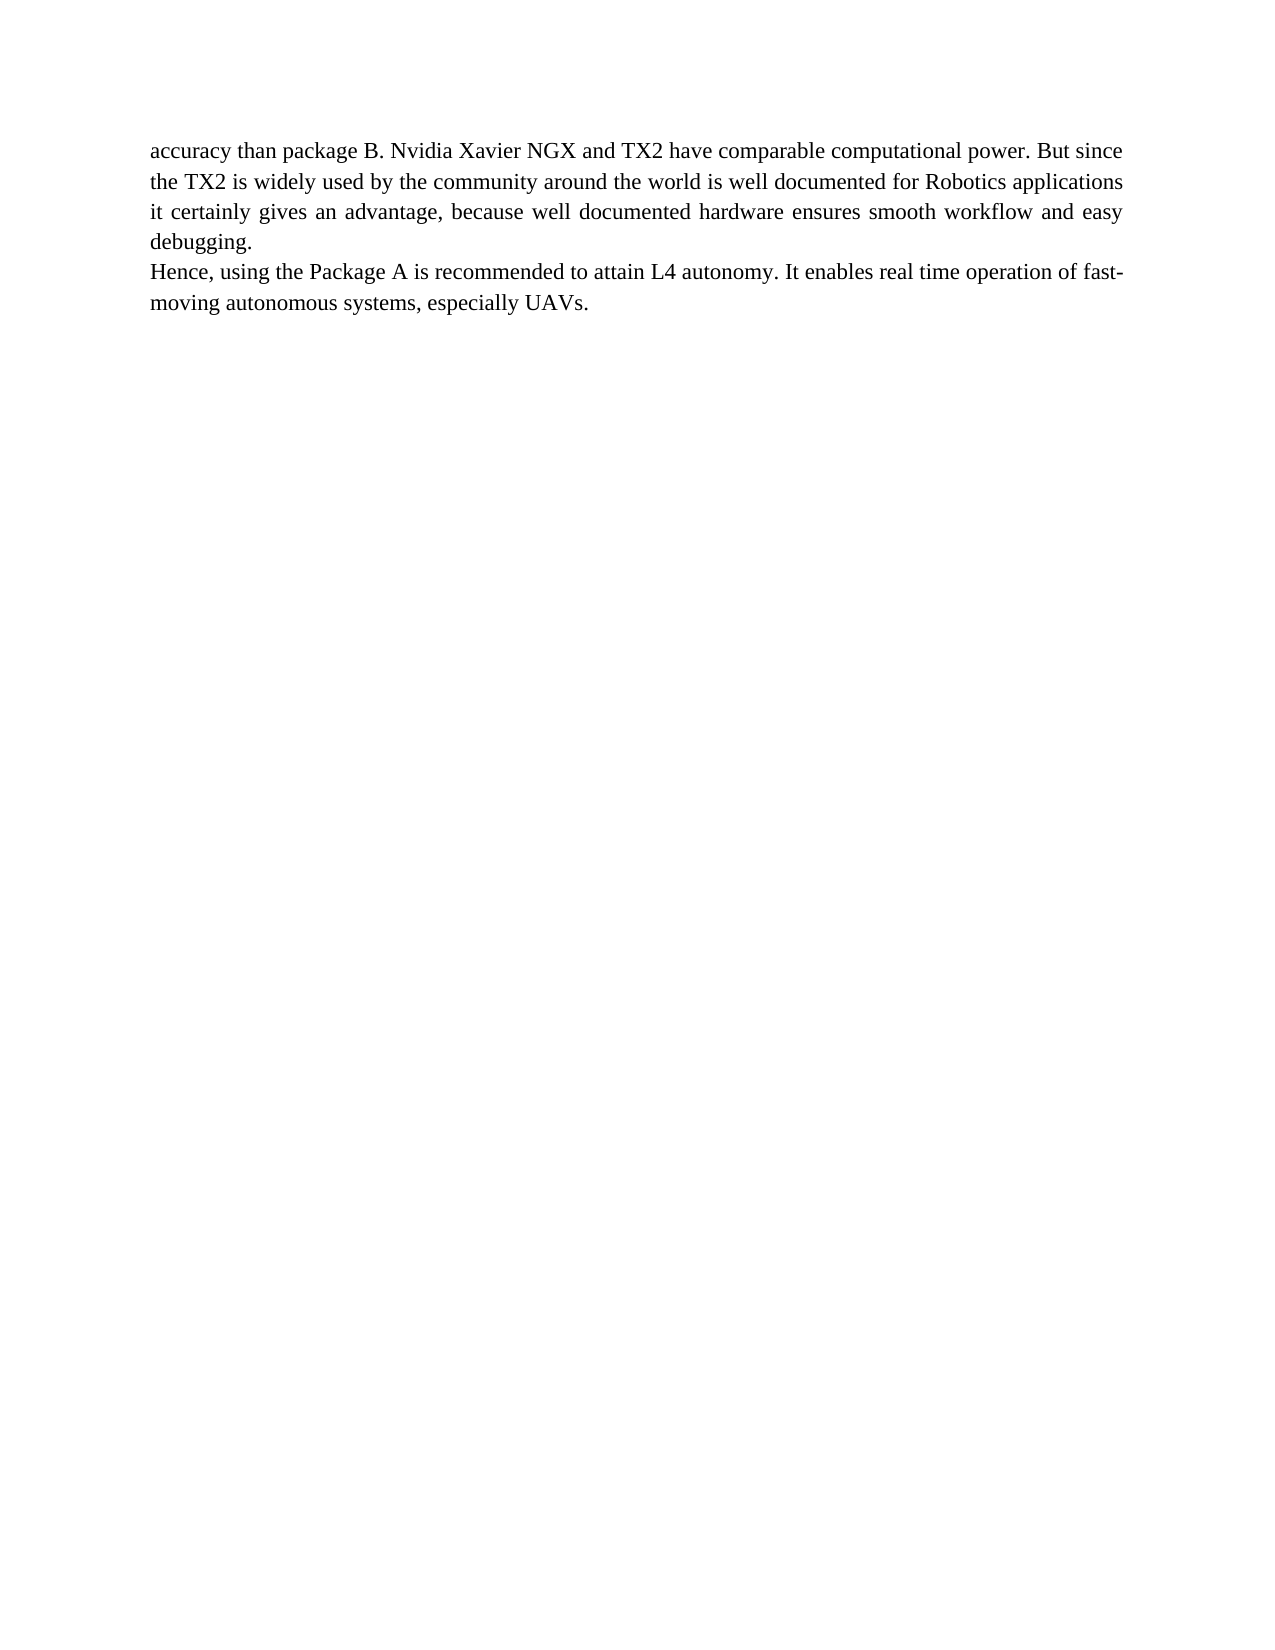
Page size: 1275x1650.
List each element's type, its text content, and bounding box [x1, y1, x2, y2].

text Hence, using the Package A is recommended to attain L4 autonomy. It enables real time operation of fast-moving autonomous systems, especially UAVs. [150, 258, 1125, 315]
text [150, 137, 1125, 254]
